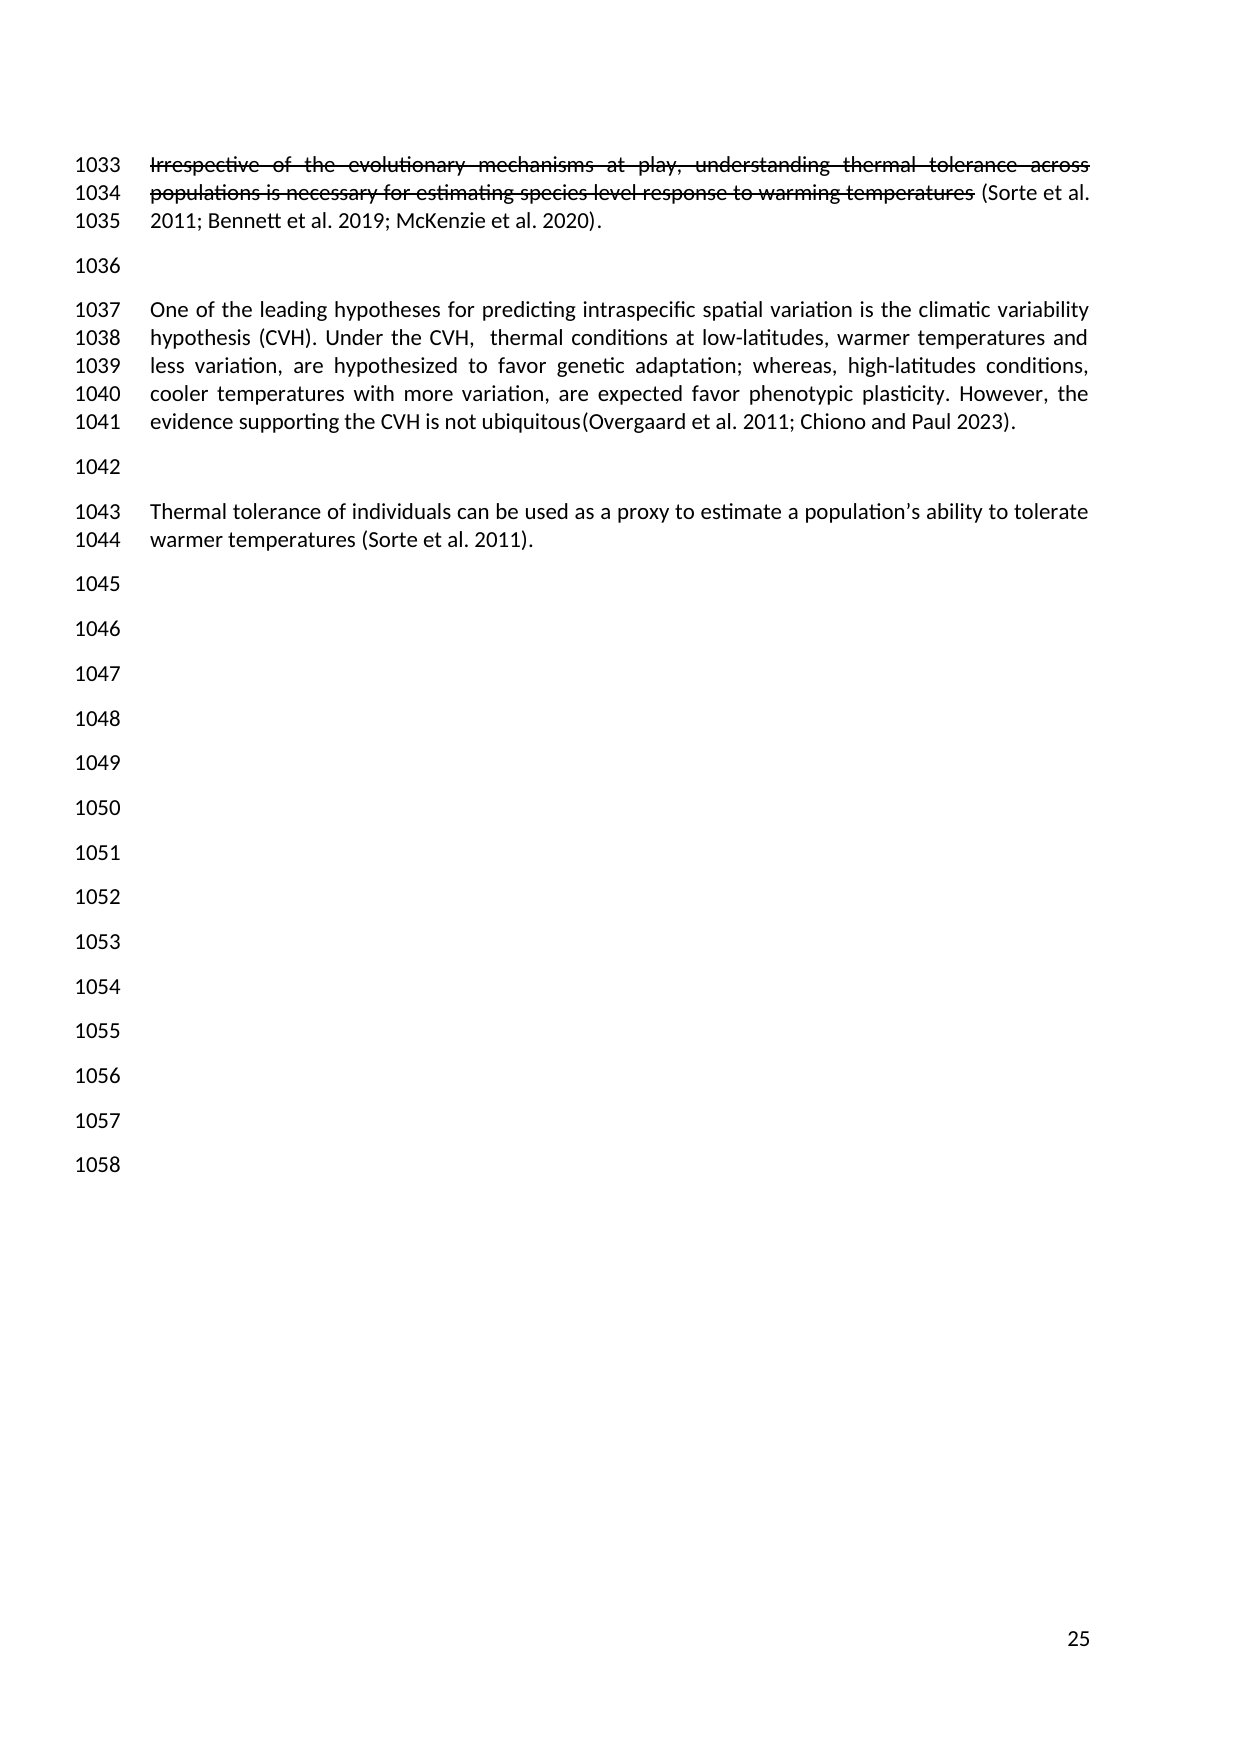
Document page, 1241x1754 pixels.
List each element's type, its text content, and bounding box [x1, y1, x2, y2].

text One of the leading hypotheses for predicting intraspecific spatial variation is the climatic variability hypothesis (CVH). Under the CVH, thermal conditions at low-latitudes, warmer temperatures and less variation, are hypothesized to favor genetic adaptation; whereas, high-latitudes conditions, cooler temperatures with more variation, are expected favor phenotypic plasticity. However, the evidence supporting the CVH is not ubiquitous(Overgaard et al. 2011; Chiono and Paul 2023). [150, 295, 1090, 436]
text Thermal tolerance of individuals can be used as a proxy to estimate a population’s ability to tolerate warmer temperatures (Sorte et al. 2011). [150, 497, 1090, 553]
text Irrespective of the evolutionary mechanisms at play, understanding thermal tolerance across populations is necessary for estimating species level response to warming temperatures (Sorte et al. 2011; Bennett et al. 2019; McKenzie et al. 2020). [150, 167, 1090, 234]
